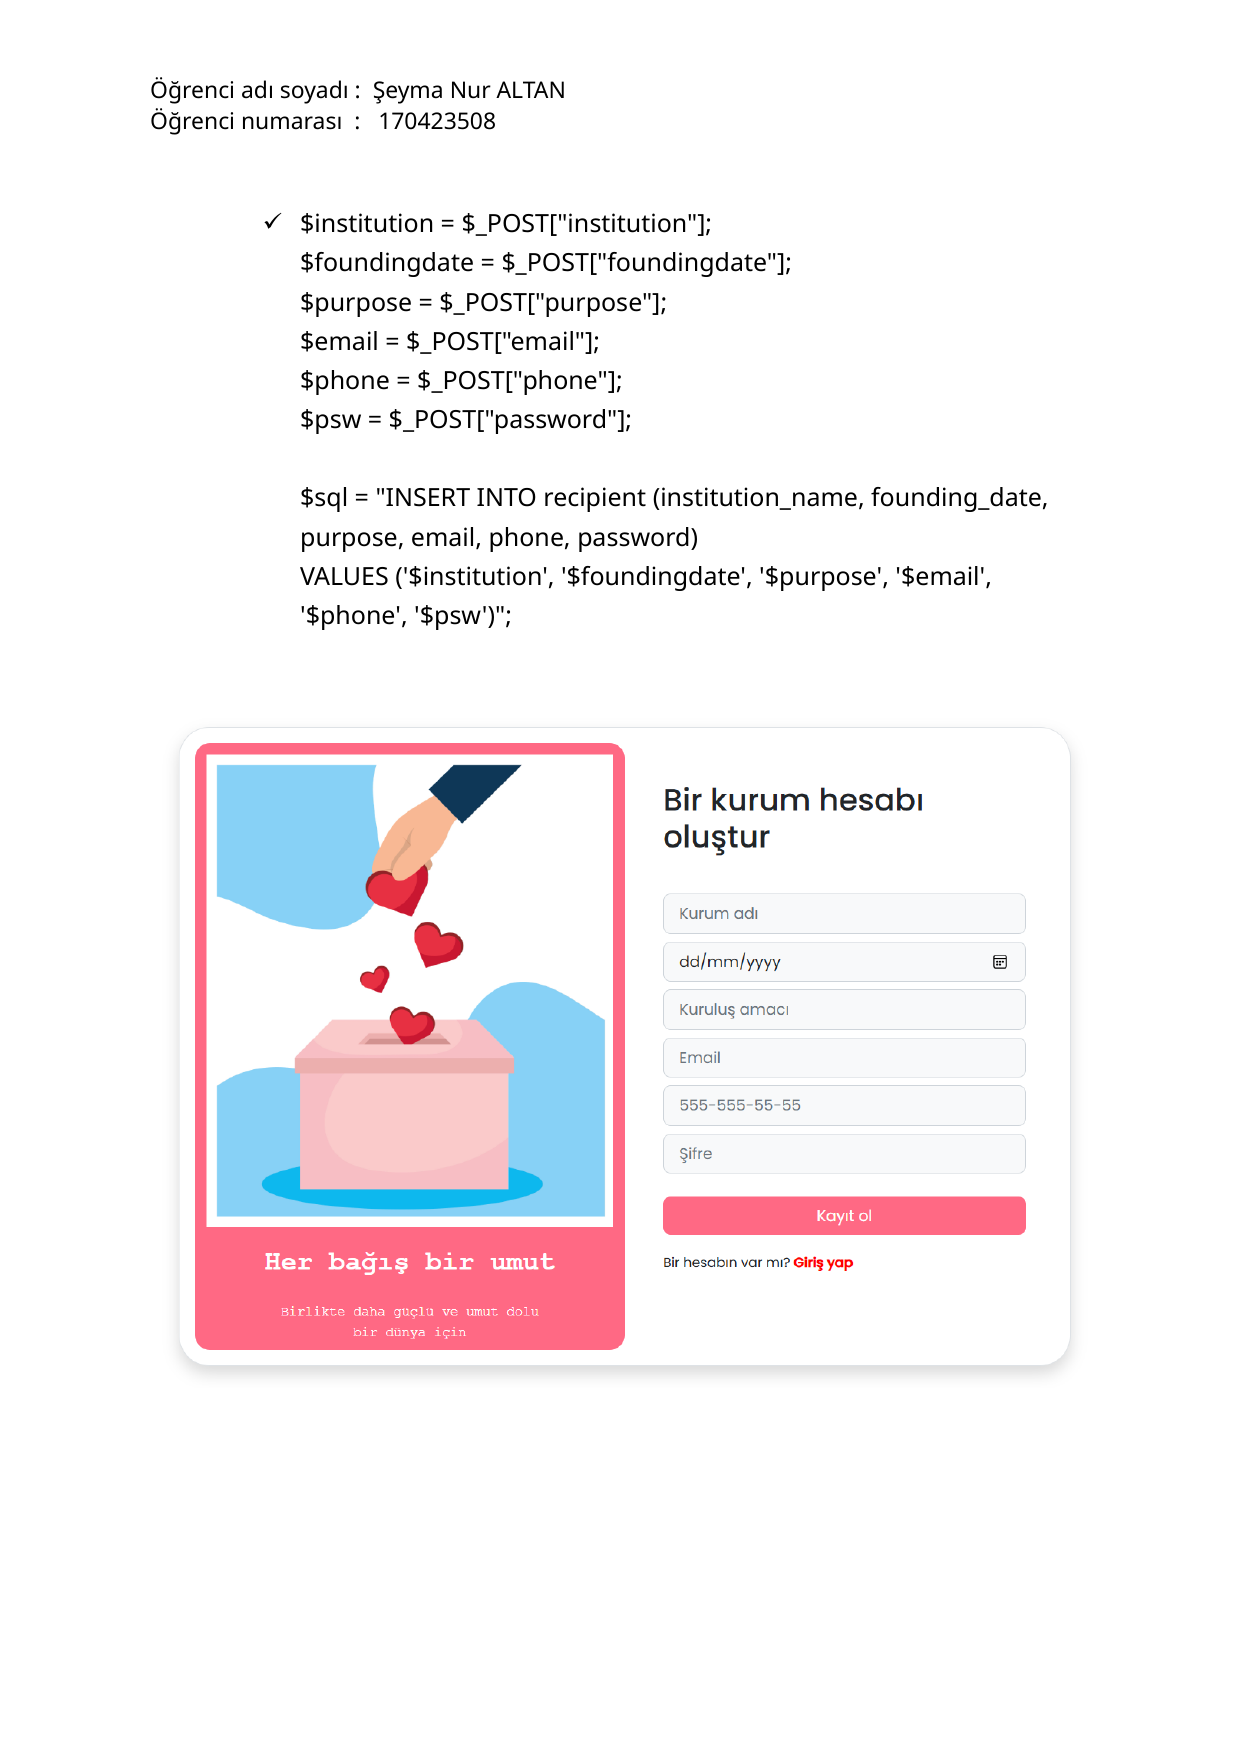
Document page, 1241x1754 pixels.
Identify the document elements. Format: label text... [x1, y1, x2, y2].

picture [150, 692, 1090, 1388]
list $foundingdate = $_POST["foundingdate"]; [300, 245, 1090, 279]
list $institution = $_POST["institution"]; [262, 206, 1090, 240]
list $purpose = $_POST["purpose"]; [300, 284, 1090, 318]
list VALUES ('$institution', '$foundingdate', '$purpose', '$email', '$phone', '$psw')"; [300, 558, 1090, 632]
list $phone = $_POST["phone"]; [300, 362, 1090, 397]
list $email = $_POST["email"]; [300, 323, 1090, 357]
list $sql = "INSERT INTO recipient (institution_name, founding_date, purpose, email, phone, password) [300, 480, 1090, 553]
list $psw = $_POST["password"]; [300, 402, 1090, 436]
